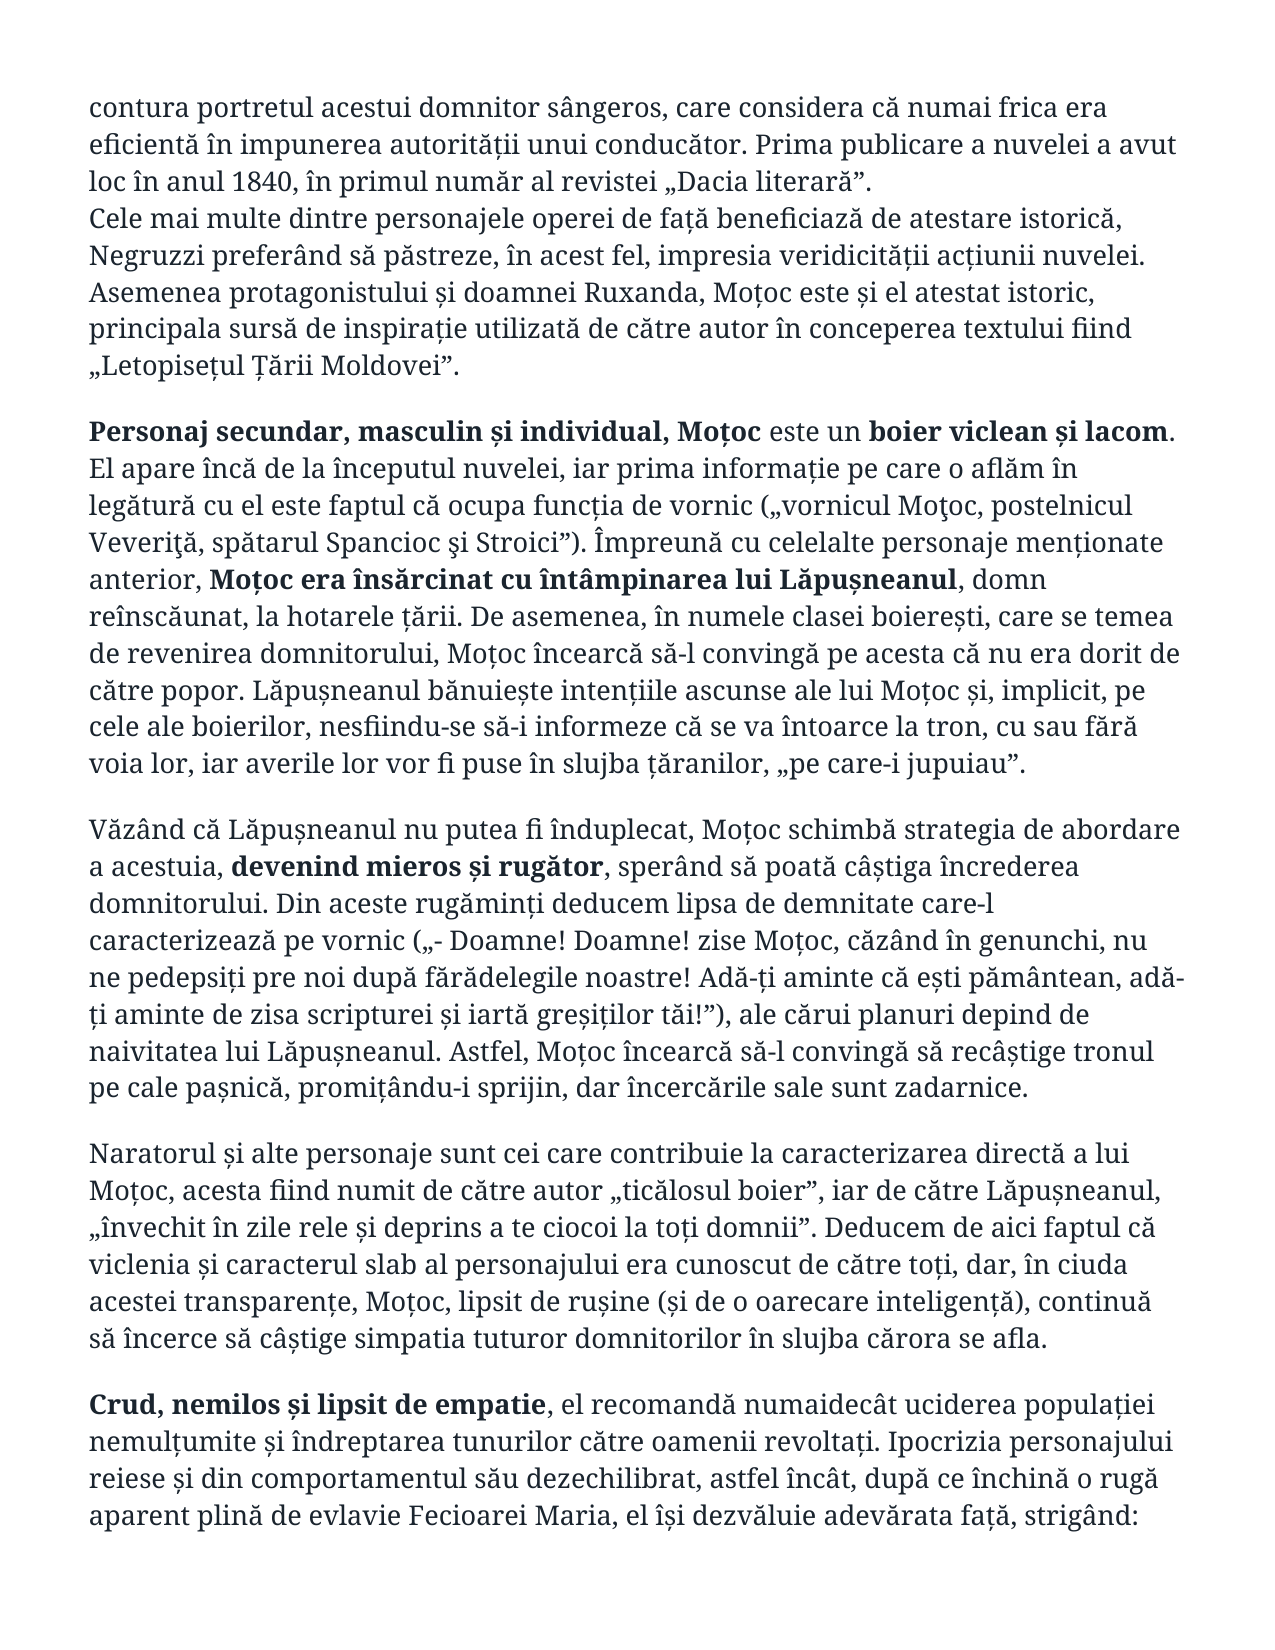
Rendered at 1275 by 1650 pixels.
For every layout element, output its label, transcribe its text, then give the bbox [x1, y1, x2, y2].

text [89, 89, 1186, 384]
text Naratorul și alte personaje sunt cei care contribuie la caracterizarea directă a lui Moțoc, acesta fiind numit de către autor „ticălosul boier”, iar de către Lăpușneanul, „învechit în zile rele și deprins a te ciocoi la toți domnii”. Deducem de aici faptul că viclenia și caracterul slab al personajului era cunoscut de către toți, dar, în ciuda acestei transparențe, Moțoc, lipsit de rușine (și de o oarecare inteligență), continuă să încerce să câștige simpatia tuturor domnitorilor în slujba cărora se afla. [89, 1135, 1186, 1356]
text Personaj secundar, masculin și individual, Moțoc este un boier viclean și lacom. El apare încă de la începutul nuvelei, iar prima informație pe care o aflăm în legătură cu el este faptul că ocupa funcția de vornic („vornicul Moţoc, postelnicul Veveriţă, spătarul Spancioc şi Stroici”). Împreună cu celelalte personaje menționate anterior, Moțoc era însărcinat cu întâmpinarea lui Lăpușneanul, domn reînscăunat, la hotarele țării. De asemenea, în numele clasei boierești, care se temea de revenirea domnitorului, Moțoc încearcă să-l convingă pe acesta că nu era dorit de către popor. Lăpușneanul bănuiește intențiile ascunse ale lui Moțoc și, implicit, pe cele ale boierilor, nesfiindu-se să-i informeze că se va întoarce la tron, cu sau fără voia lor, iar averile lor vor fi puse în slujba țăranilor, „pe care-i jupuiau”. [89, 413, 1186, 782]
text Văzând că Lăpușneanul nu putea fi înduplecat, Moțoc schimbă strategia de abordare a acestuia, devenind mieros și rugător, sperând să poată câștiga încrederea domnitorului. Din aceste rugăminți deducem lipsa de demnitate care-l caracterizează pe vornic („- Doamne! Doamne! zise Moțoc, căzând în genunchi, nu ne pedepsiți pre noi după fărădelegile noastre! Adă-ți aminte că ești pământean, adă-ți aminte de zisa scripturei și iartă greșiților tăi!”), ale cărui planuri depind de naivitatea lui Lăpușneanul. Astfel, Moțoc încearcă să-l convingă să recâștige tronul pe cale pașnică, promițându-i sprijin, dar încercările sale sunt zadarnice. [89, 811, 1186, 1106]
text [89, 1385, 1186, 1533]
